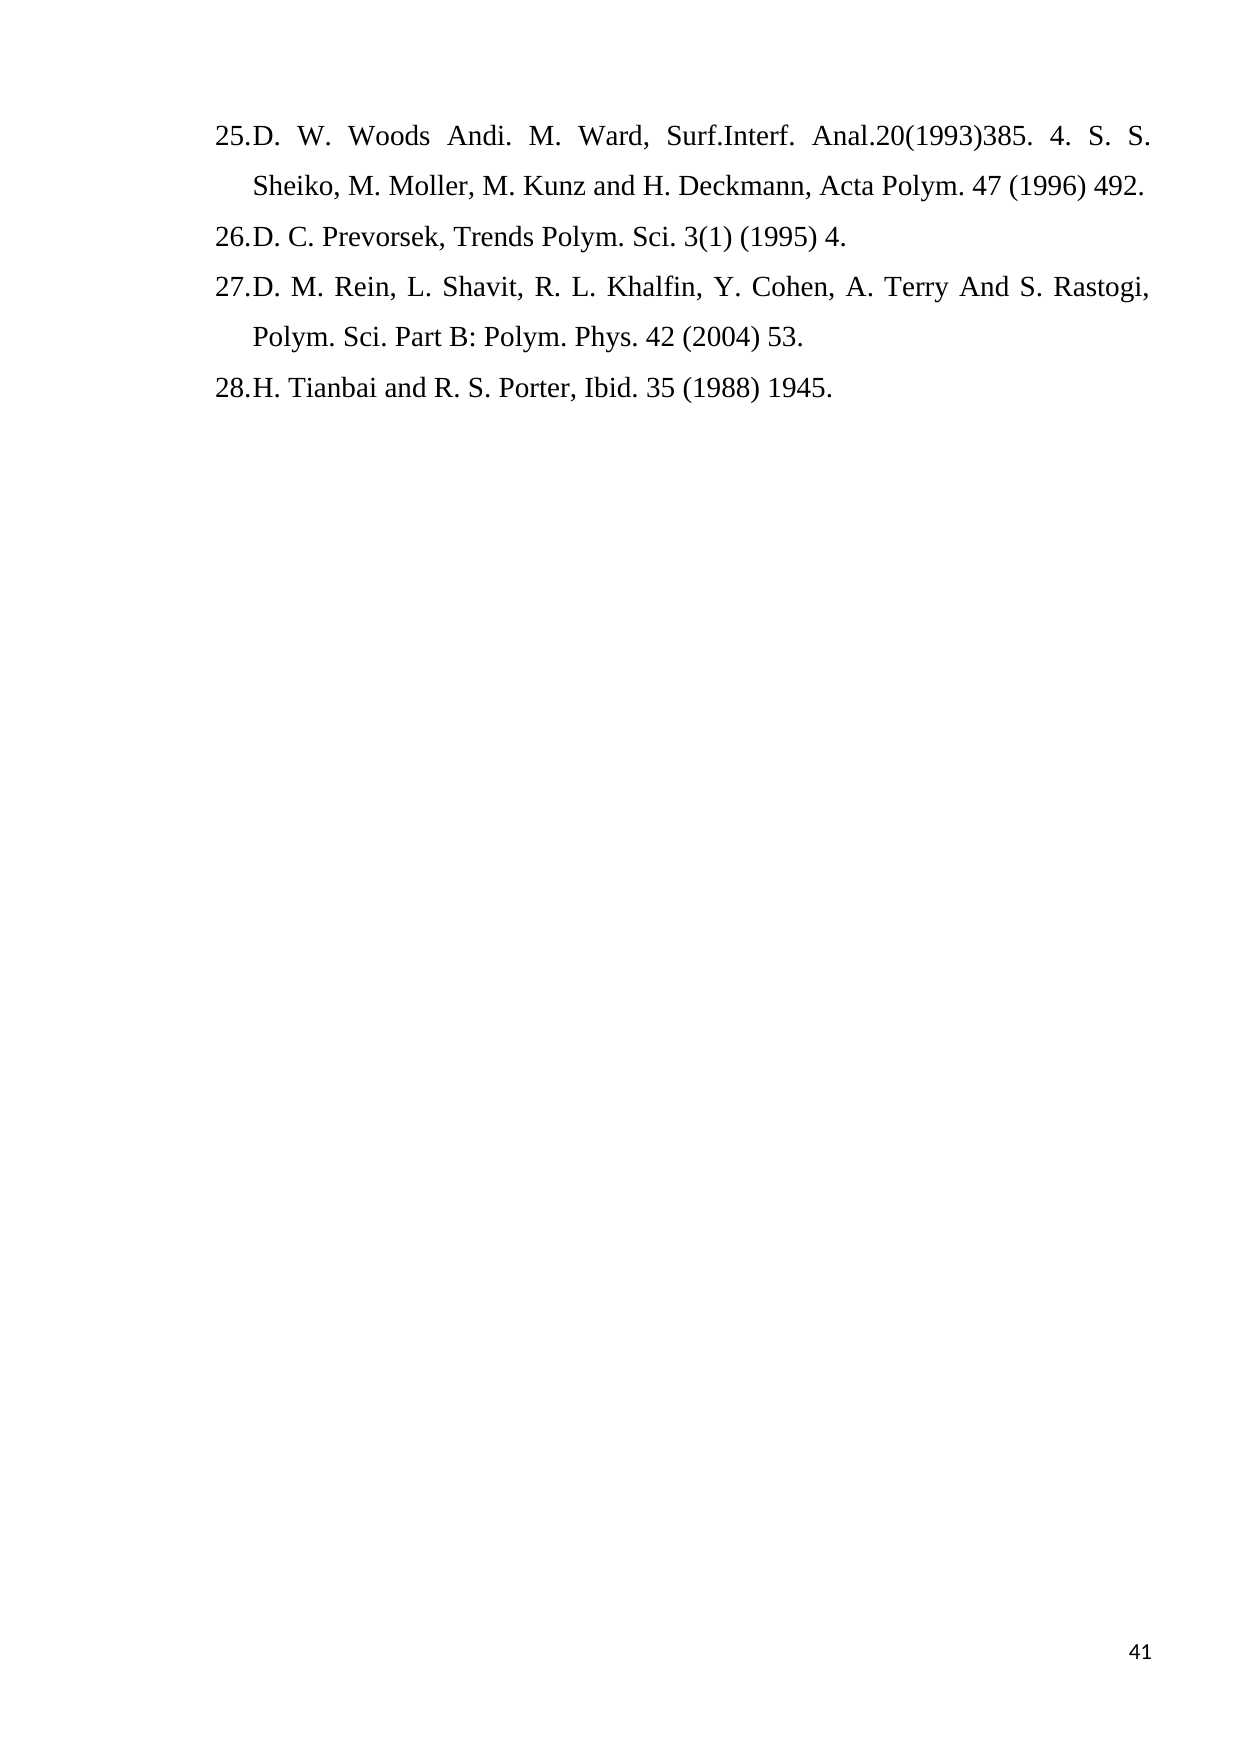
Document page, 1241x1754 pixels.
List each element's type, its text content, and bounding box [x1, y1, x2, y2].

list H. Tianbai and R. S. Porter, Ibid. 35 (1988) 1945. [215, 370, 1152, 403]
list D. W. Woods Andi. M. Ward, Surf.Interf. Anal.20(1993)385. 4. S. S. Sheiko, M. Moller, M. Kunz and H. Deckmann, Acta Polym. 47 (1996) 492. [215, 118, 1152, 202]
list D. C. Prevorsek, Trends Polym. Sci. 3(1) (1995) 4. [215, 219, 1152, 252]
list D. M. Rein, L. Shavit, R. L. Khalfin, Y. Cohen, A. Terry And S. Rastogi, Polym. Sci. Part B: Polym. Phys. 42 (2004) 53. [215, 269, 1152, 353]
